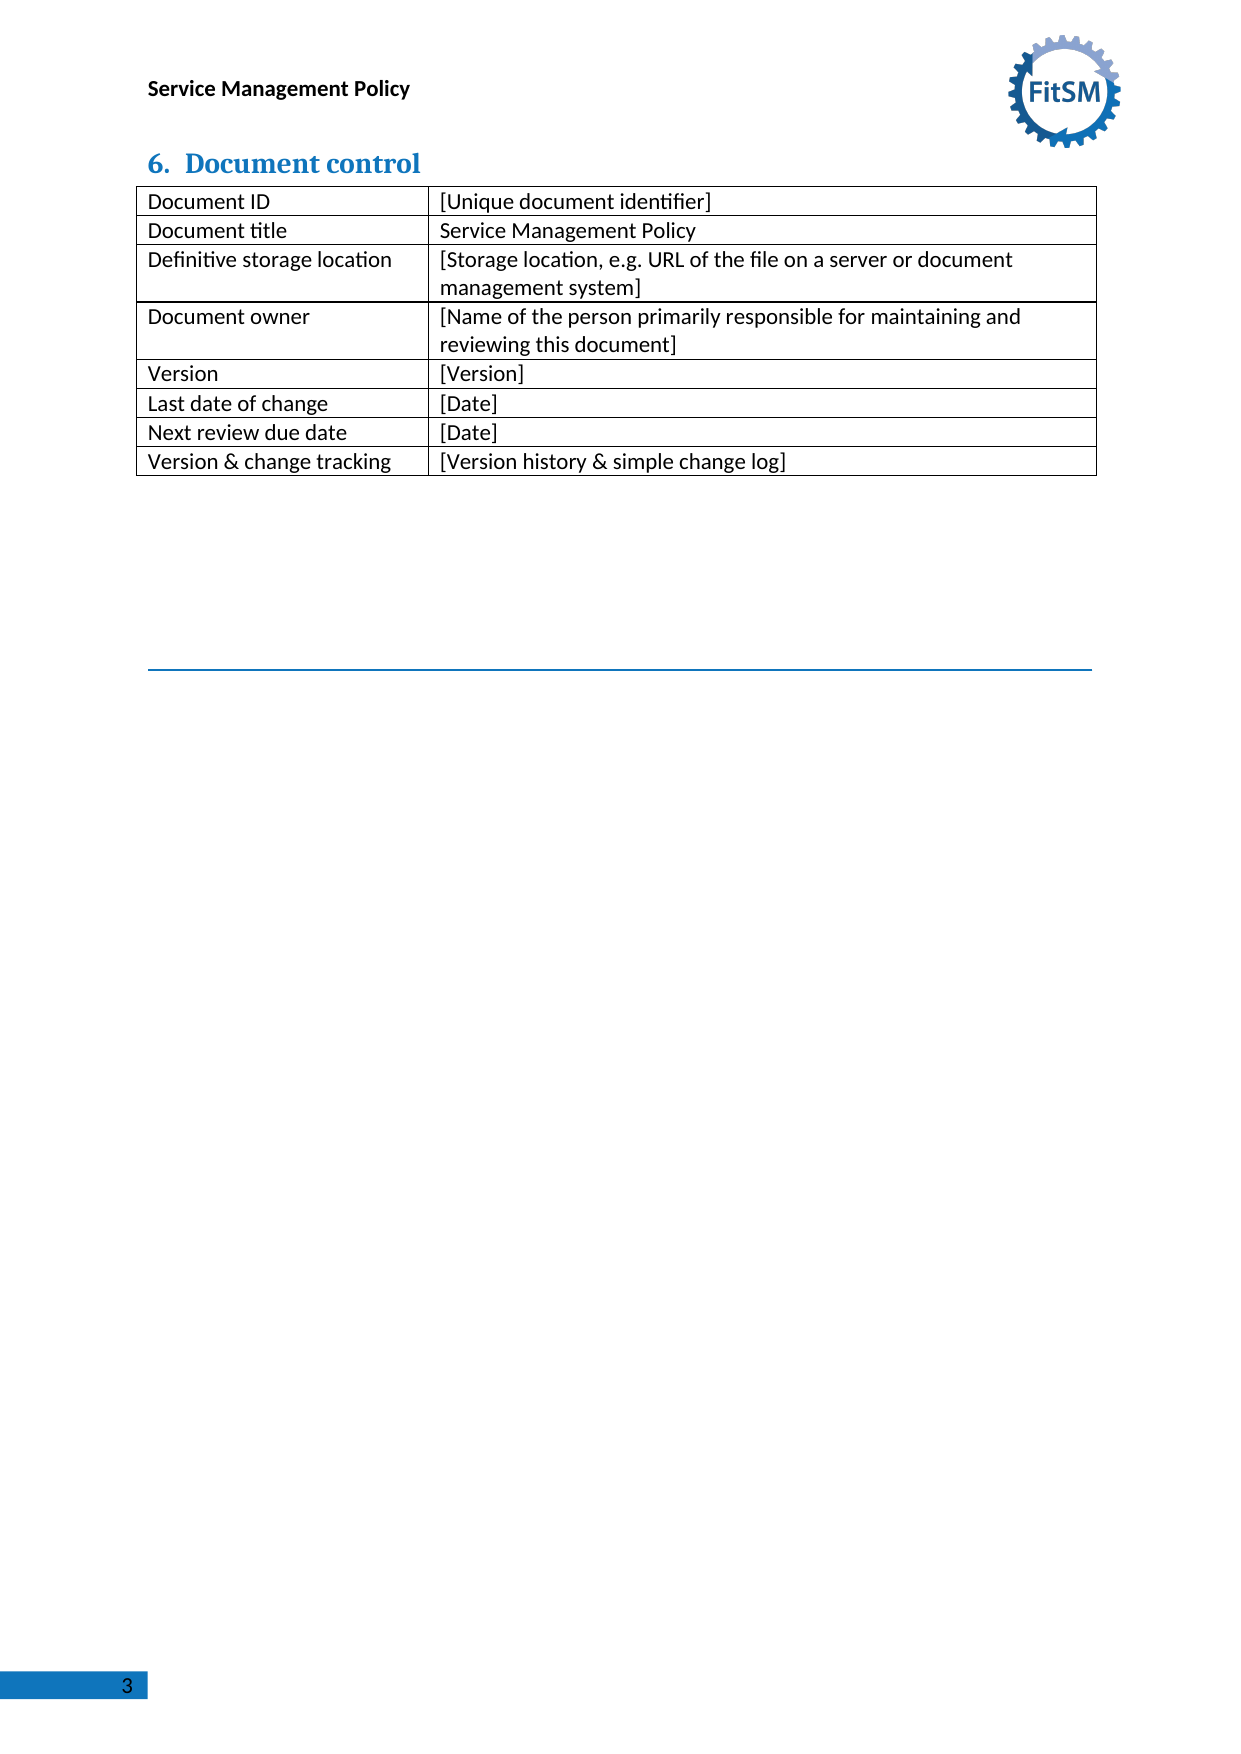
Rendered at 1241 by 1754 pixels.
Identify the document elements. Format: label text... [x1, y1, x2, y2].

table_header [Unique document identifier] [429, 187, 1096, 215]
table_cell Next review due date [137, 418, 428, 446]
table_header Document ID [137, 187, 428, 215]
table_cell [Date] [429, 418, 1096, 446]
table_cell Document title [137, 216, 428, 244]
table_cell Document owner [137, 303, 428, 358]
table_cell Version [137, 360, 428, 388]
table_cell Version & change tracking [137, 447, 428, 475]
picture [1008, 35, 1121, 148]
table_cell [Version history & simple change log] [429, 447, 1096, 475]
table_cell Definitive storage location [137, 245, 428, 301]
table_cell [Date] [429, 389, 1096, 417]
table_cell [Name of the person primarily responsible for maintaining and reviewing this document] [429, 303, 1096, 358]
table_cell Service Management Policy [429, 216, 1096, 244]
subtitle Document control [148, 148, 1092, 181]
table_cell [Version] [429, 360, 1096, 388]
table_cell Last date of change [137, 389, 428, 417]
table_cell [Storage location, e.g. URL of the file on a server or document management system] [429, 245, 1096, 301]
